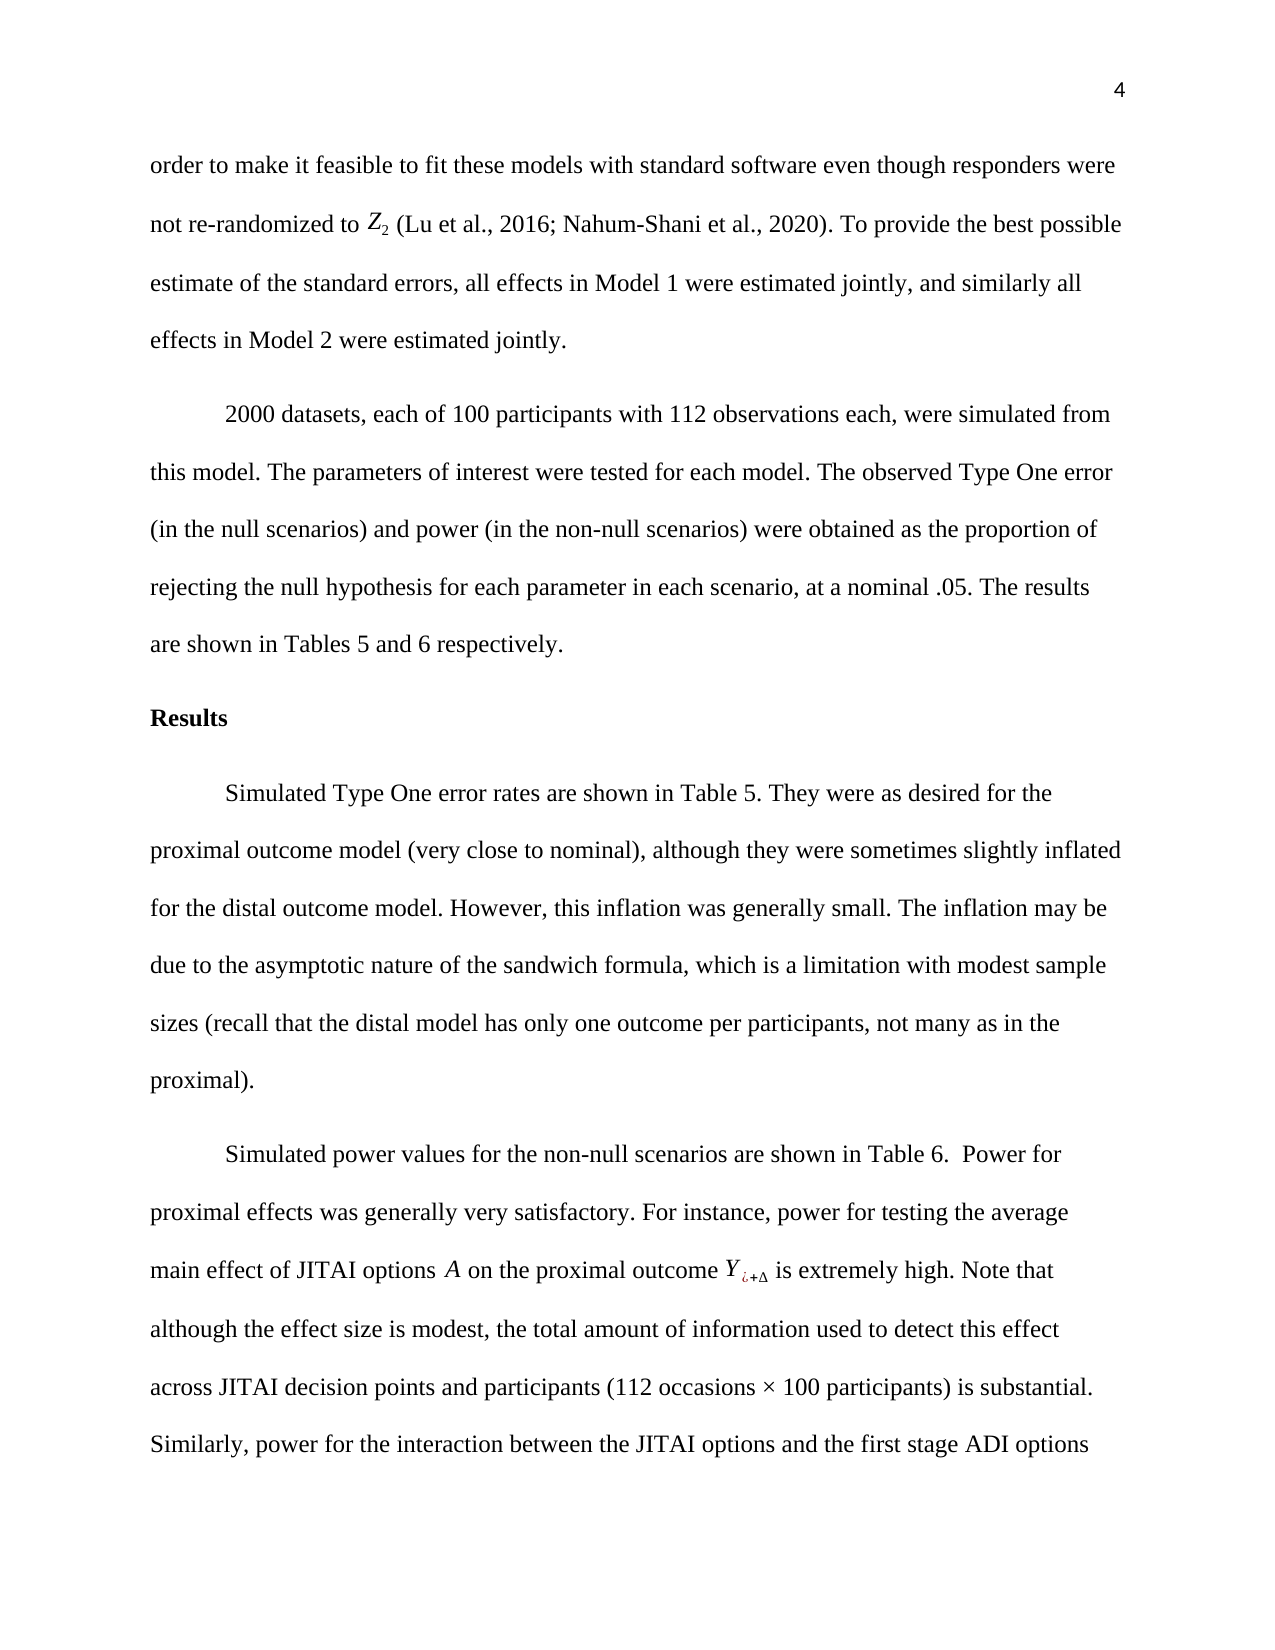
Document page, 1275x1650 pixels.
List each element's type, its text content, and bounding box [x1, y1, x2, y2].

text 2000 datasets, each of 100 participants with 112 observations each, were simulated from this model. The parameters of interest were tested for each model. The observed Type One error (in the null scenarios) and power (in the non-null scenarios) were obtained as the proportion of rejecting the null hypothesis for each parameter in each scenario, at a nominal .05. The results are shown in Tables 5 and 6 respectively. [150, 399, 1125, 658]
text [150, 1139, 1125, 1458]
text Results [150, 703, 1125, 732]
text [150, 150, 1125, 354]
text Simulated Type One error rates are shown in Table 5. They were as desired for the proximal outcome model (very close to nominal), although they were sometimes slightly inflated for the distal outcome model. However, this inflation was generally small. The inflation may be due to the asymptotic nature of the sandwich formula, which is a limitation with modest sample sizes (recall that the distal model has only one outcome per participants, not many as in the proximal). [150, 778, 1125, 1094]
